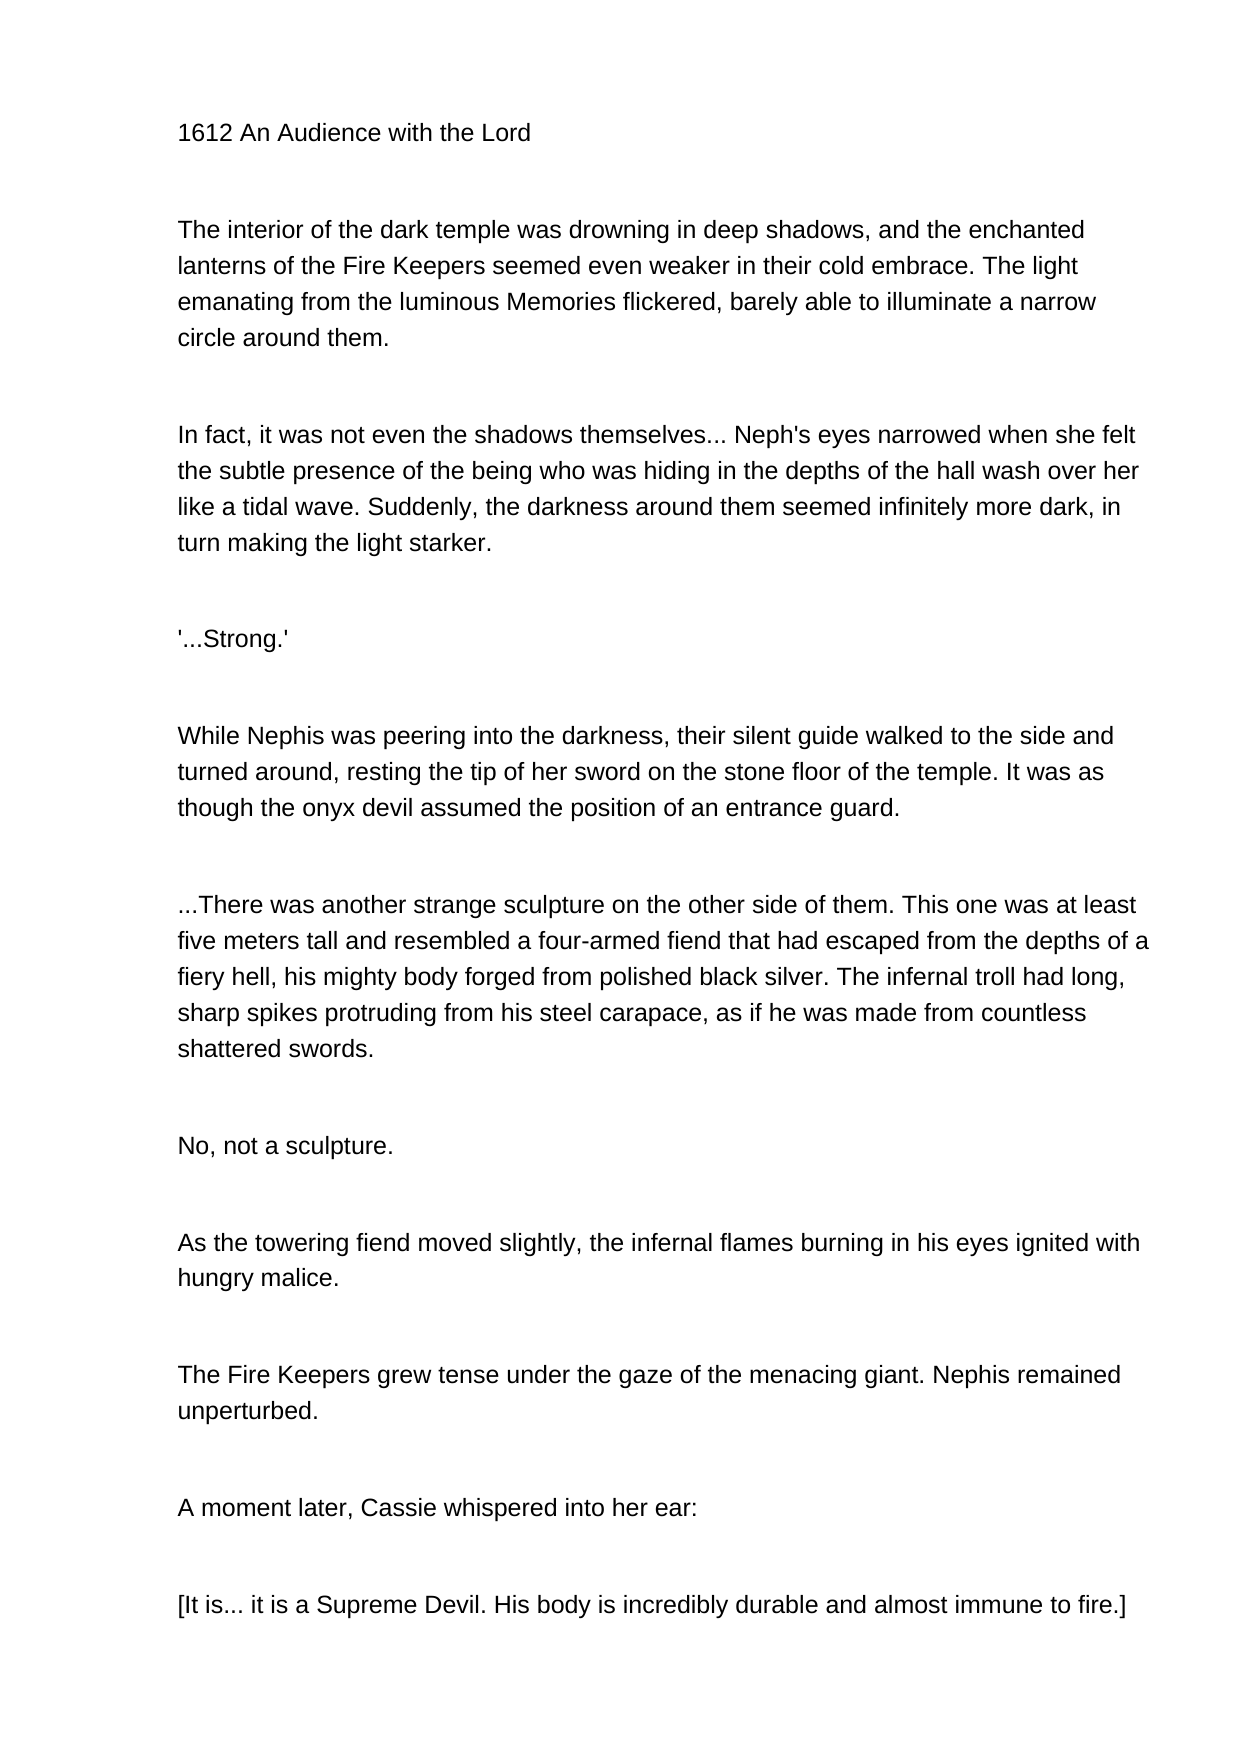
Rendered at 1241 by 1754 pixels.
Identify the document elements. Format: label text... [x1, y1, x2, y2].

text As the towering fiend moved slightly, the infernal flames burning in his eyes ignited with hungry malice. [177, 1227, 1152, 1292]
text In fact, it was not even the shadows themselves... Neph's eyes narrowed when she felt the subtle presence of the being who was hiding in the depths of the hall wash over her like a tidal wave. Suddenly, the darkness around them seemed infinitely more dark, in turn making the light starker. [177, 420, 1152, 556]
text No, not a sculpture. [177, 1131, 1152, 1159]
text [It is... it is a Supreme Devil. His body is incredibly durable and almost immune to fire.] [177, 1590, 1152, 1619]
text The Fire Keepers grew tense under the gaze of the menacing giant. Nephis remained unperturbed. [177, 1360, 1152, 1425]
text '...Strong.' [177, 624, 1152, 653]
text 1612 An Audience with the Lord [177, 118, 1152, 147]
text ...There was another strange sculpture on the other side of them. This one was at least five meters tall and resembled a four-armed fiend that had escaped from the depths of a fiery hell, his mighty body forged from polished black silver. The infernal troll had long, sharp spikes protruding from his steel carapace, as if he was made from countless shattered swords. [177, 890, 1152, 1062]
text The interior of the dark temple was drowning in deep shadows, and the enchanted lanterns of the Fire Keepers seemed even weaker in their cold embrace. The light emanating from the luminous Memories flickered, barely able to illuminate a narrow circle around them. [177, 215, 1152, 352]
text While Nephis was peering into the darkness, their silent guide walked to the side and turned around, resting the tip of her sword on the stone floor of the temple. It was as though the onyx devil assumed the position of an entrance guard. [177, 721, 1152, 822]
text A moment later, Cassie whispered into her ear: [177, 1493, 1152, 1522]
